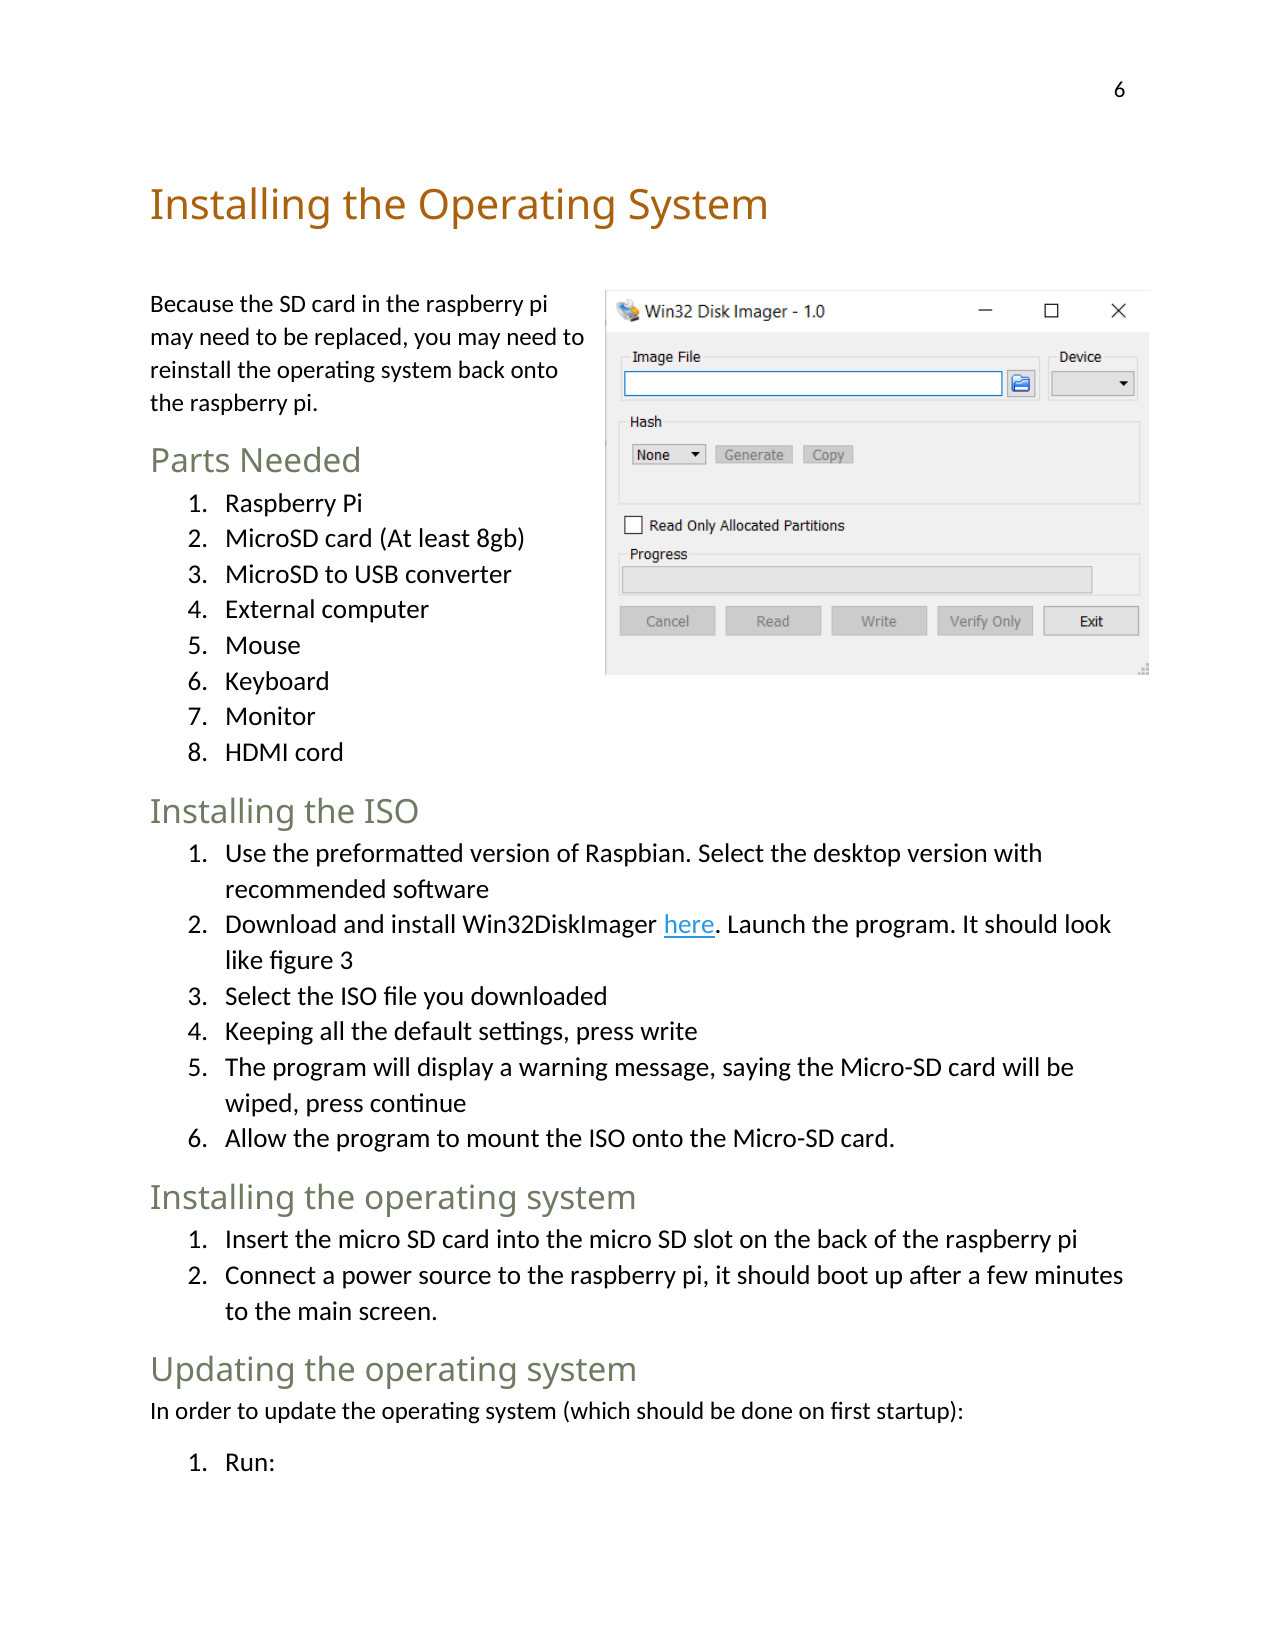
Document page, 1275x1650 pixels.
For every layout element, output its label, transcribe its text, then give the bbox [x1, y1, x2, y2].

list Run: [187, 1445, 1125, 1478]
list MicroSD card (At least 8gb) [187, 521, 605, 554]
list Raspberry Pi [187, 486, 605, 519]
text Because the SD card in the raspberry pi may need to be replaced, you may need to reinstall the operating system back onto the raspberry pi. [150, 288, 1125, 418]
list Allow the program to mount the ISO onto the Micro-SD card. [187, 1121, 1125, 1154]
subtitle Updating the operating system [150, 1346, 1125, 1392]
list Download and install Win32DiskImager here. Launch the program. It should look like figure 3 [187, 908, 1125, 976]
list Monitor [187, 699, 1125, 733]
subtitle Parts Needed [150, 437, 605, 482]
list The program will display a warning message, saying the Micro-SD card will be wiped, press continue [187, 1050, 1125, 1119]
list Mouse [187, 628, 605, 661]
list Keeping all the default settings, press write [187, 1014, 1125, 1048]
text In order to update the operating system (which should be done on first startup): [150, 1395, 1125, 1426]
subtitle Installing the Operating System [150, 175, 1125, 232]
list Connect a power source to the raspberry pi, it should boot up after a few minutes to the main screen. [187, 1258, 1125, 1327]
subtitle Installing the ISO [150, 787, 1125, 833]
list Select the ISO file you downloaded [187, 979, 1125, 1012]
picture [605, 290, 1150, 675]
list Use the preformatted version of Raspbian. Select the desktop version with recommended software [187, 836, 1125, 905]
list Keyboard [187, 664, 1125, 697]
list External computer [187, 593, 605, 626]
list HDMI cord [187, 735, 1125, 768]
subtitle Installing the operating system [150, 1174, 1125, 1219]
list MicroSD to USB converter [187, 557, 605, 590]
list Insert the micro SD card into the micro SD slot on the back of the raspberry pi [187, 1223, 1125, 1256]
